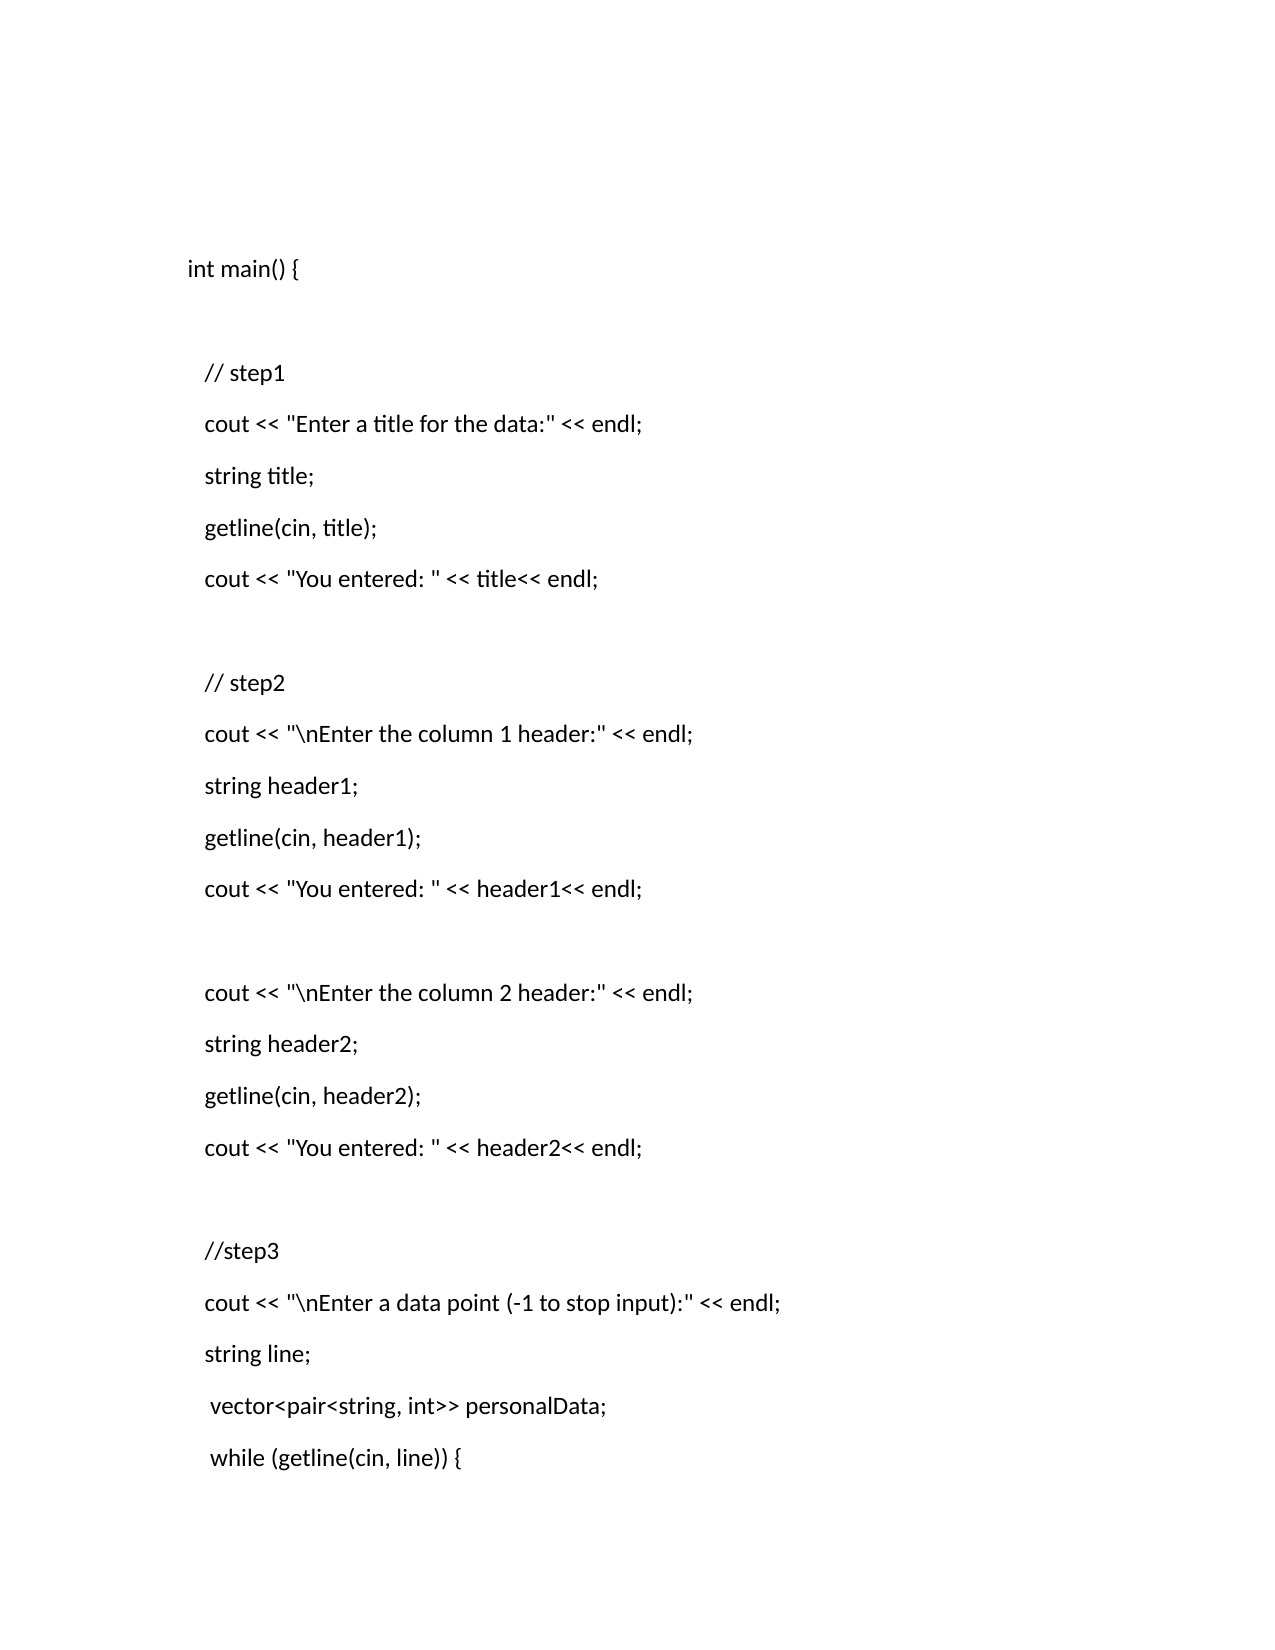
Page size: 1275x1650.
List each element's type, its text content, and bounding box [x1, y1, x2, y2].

text getline(cin, header2); [187, 1080, 1087, 1111]
text cout << "\nEnter the column 1 header:" << endl; [187, 718, 1087, 749]
text int main() { [187, 253, 1087, 284]
text string header1; [187, 770, 1087, 801]
text cout << "You entered: " << title<< endl; [187, 563, 1087, 594]
text cout << "\nEnter the column 2 header:" << endl; [187, 977, 1087, 1007]
text getline(cin, header1); [187, 822, 1087, 852]
text cout << "\nEnter a data point (-1 to stop input):" << endl; [187, 1287, 1087, 1317]
text getline(cin, title); [187, 512, 1087, 542]
text // step1 [187, 357, 1087, 387]
text while (getline(cin, line)) { [187, 1442, 1087, 1472]
text string line; [187, 1338, 1087, 1369]
text // step2 [187, 667, 1087, 697]
text //step3 [187, 1235, 1087, 1266]
text cout << "You entered: " << header1<< endl; [187, 873, 1087, 904]
text string title; [187, 460, 1087, 491]
text cout << "Enter a title for the data:" << endl; [187, 408, 1087, 439]
text string header2; [187, 1028, 1087, 1059]
text vector<pair<string, int>> personalData; [187, 1390, 1087, 1421]
text cout << "You entered: " << header2<< endl; [187, 1132, 1087, 1162]
